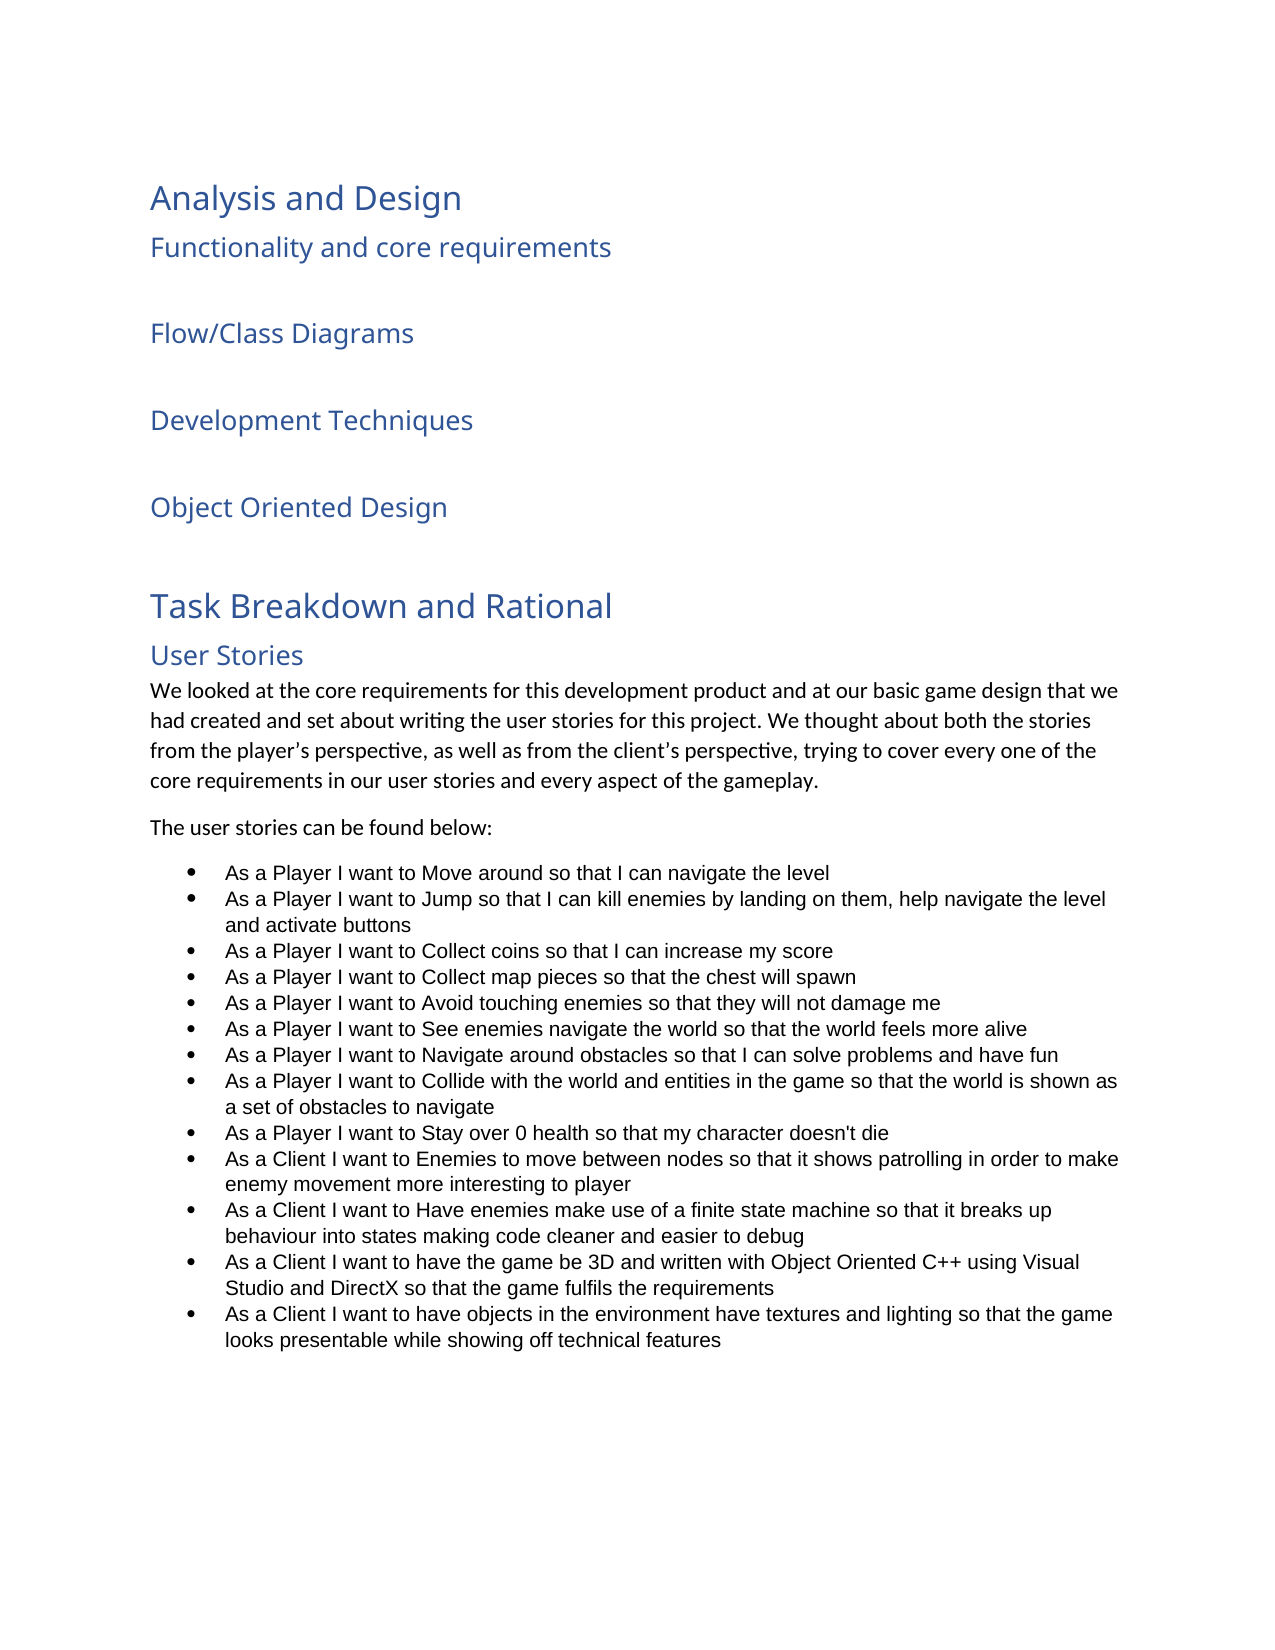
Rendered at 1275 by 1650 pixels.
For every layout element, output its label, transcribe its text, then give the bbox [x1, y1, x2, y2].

subtitle User Stories [150, 636, 1125, 673]
text We looked at the core requirements for this development product and at our basic game design that we had created and set about writing the user stories for this project. We thought about both the stories from the player’s perspective, as well as from the client’s perspective, trying to cover every one of the core requirements in our user stories and every aspect of the gameplay. [150, 676, 1125, 795]
list As a Player I want to Jump so that I can kill enemies by landing on them, help navigate the level [187, 887, 1125, 911]
list As a Player I want to Navigate around obstacles so that I can solve problems and have fun [187, 1043, 1125, 1067]
subtitle Analysis and Design [150, 175, 1125, 220]
subtitle Object Oriented Design [150, 488, 1125, 525]
list As a Player I want to Stay over 0 health so that my character doesn't die [187, 1120, 1125, 1144]
list As a Player I want to Collect map pieces so that the chest will spawn [187, 965, 1125, 989]
list As a Player I want to Collide with the world and entities in the game so that the world is shown as a set of obstacles to navigate [187, 1069, 1125, 1118]
subtitle Task Breakdown and Rational [150, 583, 1125, 628]
subtitle Flow/Class Diagrams [150, 315, 1125, 352]
list As a Player I want to Avoid touching enemies so that they will not damage me [187, 991, 1125, 1015]
list and activate buttons [225, 913, 1125, 937]
list As a Player I want to Move around so that I can navigate the level [187, 860, 1125, 885]
subtitle Development Techniques [150, 401, 1125, 438]
text The user stories can be found below: [150, 813, 1125, 842]
list As a Client I want to Enemies to move between nodes so that it shows patrolling in order to make enemy movement more interesting to player [187, 1146, 1125, 1196]
list As a Player I want to Collect coins so that I can increase my score [187, 939, 1125, 963]
list As a Player I want to See enemies navigate the world so that the world feels more alive [187, 1017, 1125, 1041]
subtitle Functionality and core requirements [150, 228, 1125, 265]
